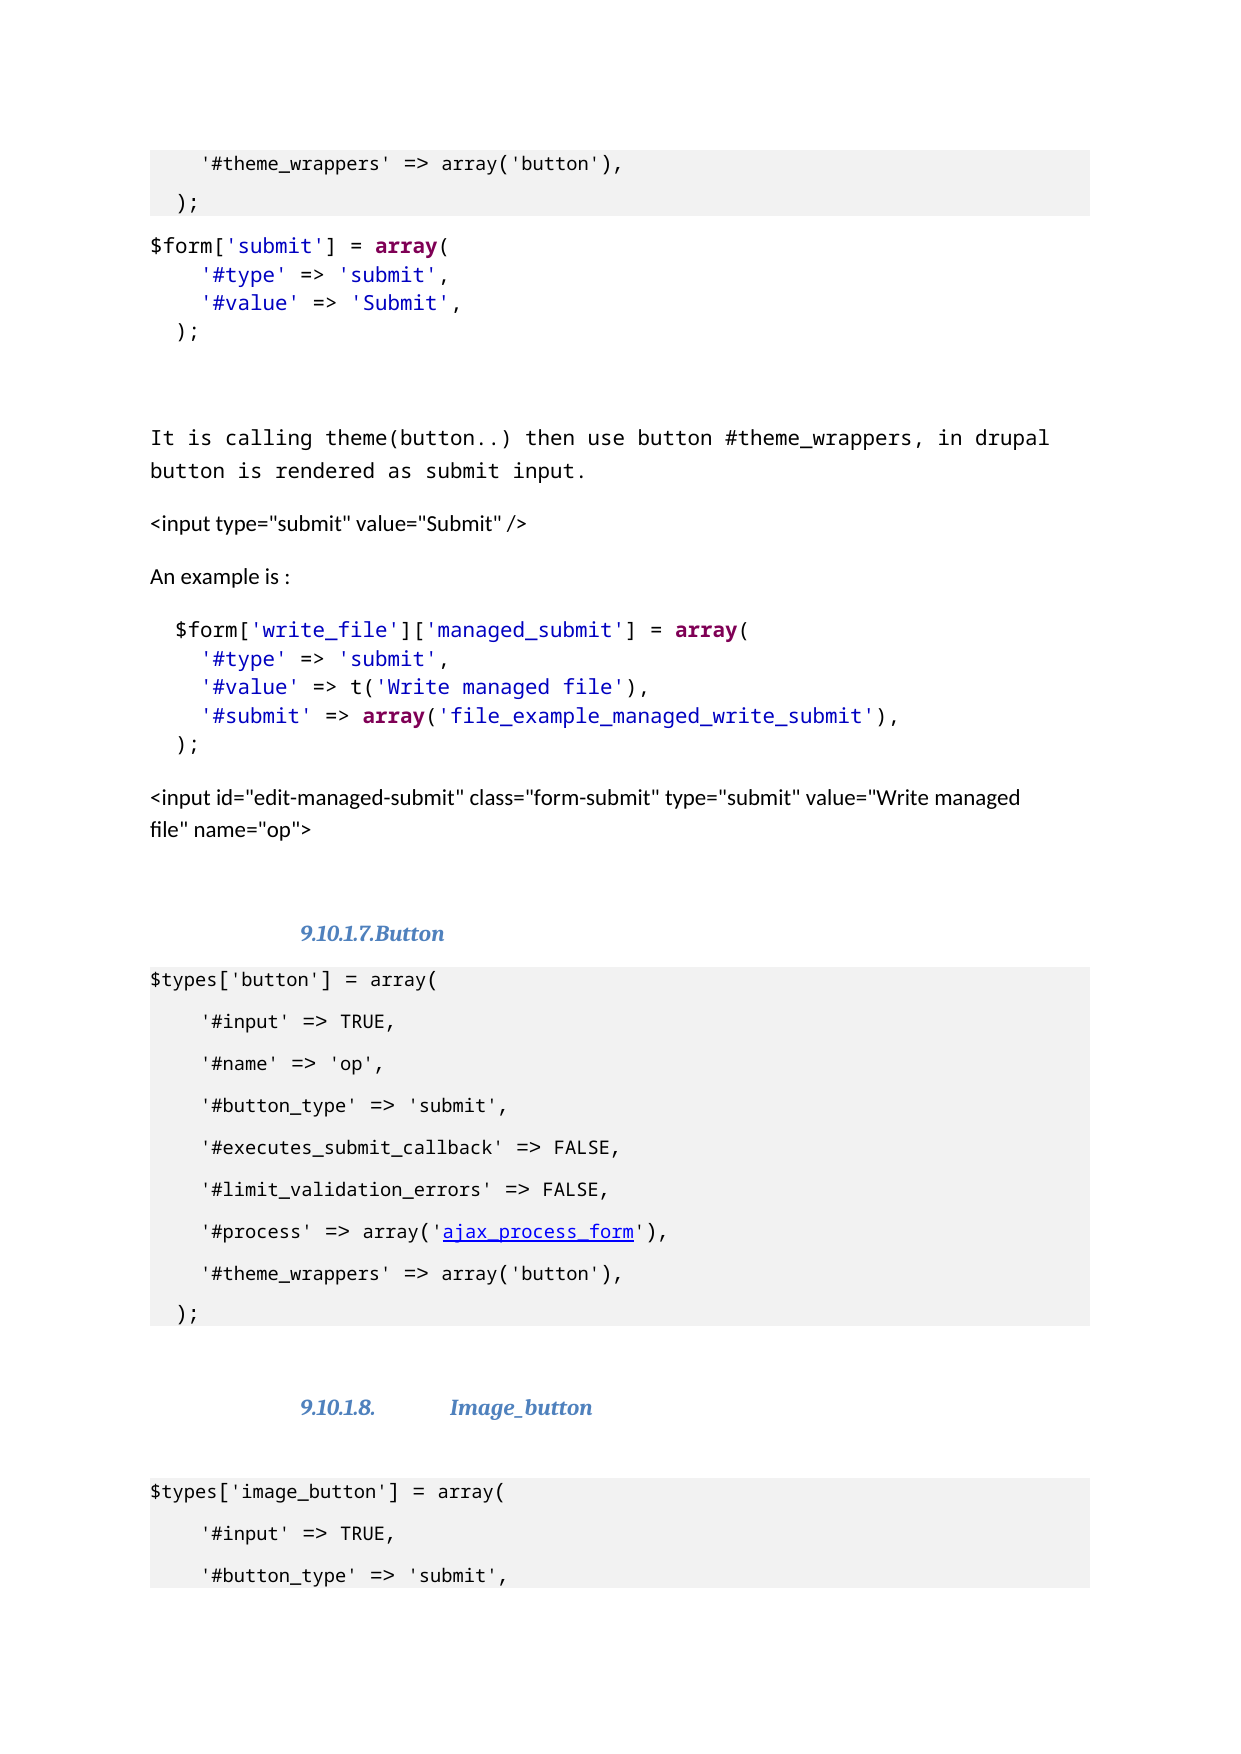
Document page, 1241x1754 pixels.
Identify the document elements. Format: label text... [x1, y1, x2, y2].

text '#theme_wrappers' => array('button'), [150, 150, 1090, 176]
text ); [150, 729, 1090, 758]
text '#executes_submit_callback' => FALSE, [150, 1135, 1090, 1161]
text An example is : [150, 562, 1090, 591]
text '#name' => 'op', [150, 1051, 1090, 1077]
text ); [150, 1303, 1090, 1326]
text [150, 1219, 1090, 1245]
text '#button_type' => 'submit', [150, 1562, 1090, 1588]
text '#value' => t('Write managed file'), [150, 672, 1090, 701]
text $types['button'] = array( [150, 967, 1090, 993]
text '#button_type' => 'submit', [150, 1093, 1090, 1119]
text ); [150, 317, 1090, 345]
text '#input' => TRUE, [150, 1009, 1090, 1035]
text It is calling theme(button..) then use button #theme_wrappers, in drupal button is rendered as submit input. [150, 423, 1090, 484]
text '#input' => TRUE, [150, 1520, 1090, 1546]
text '#value' => 'Submit', [150, 288, 1090, 317]
text ); [150, 192, 1090, 216]
text <input type="submit" value="Submit" /> [150, 509, 1090, 537]
text '#limit_validation_errors' => FALSE, [150, 1177, 1090, 1203]
text '#theme_wrappers' => array('button'), [150, 1261, 1090, 1287]
subtitle Image_button [300, 1395, 1090, 1421]
text '#type' => 'submit', [150, 260, 1090, 288]
text <input id="edit-managed-submit" class="form-submit" type="submit" value="Write managed file" name="op"> [150, 783, 1090, 843]
text '#type' => 'submit', [150, 644, 1090, 672]
text $form['write_file']['managed_submit'] = array( [150, 616, 1090, 644]
text $form['submit'] = array( [150, 231, 1090, 260]
text '#submit' => array('file_example_managed_write_submit'), [150, 701, 1090, 729]
text $types['image_button'] = array( [150, 1478, 1090, 1504]
subtitle Button [300, 921, 1090, 947]
